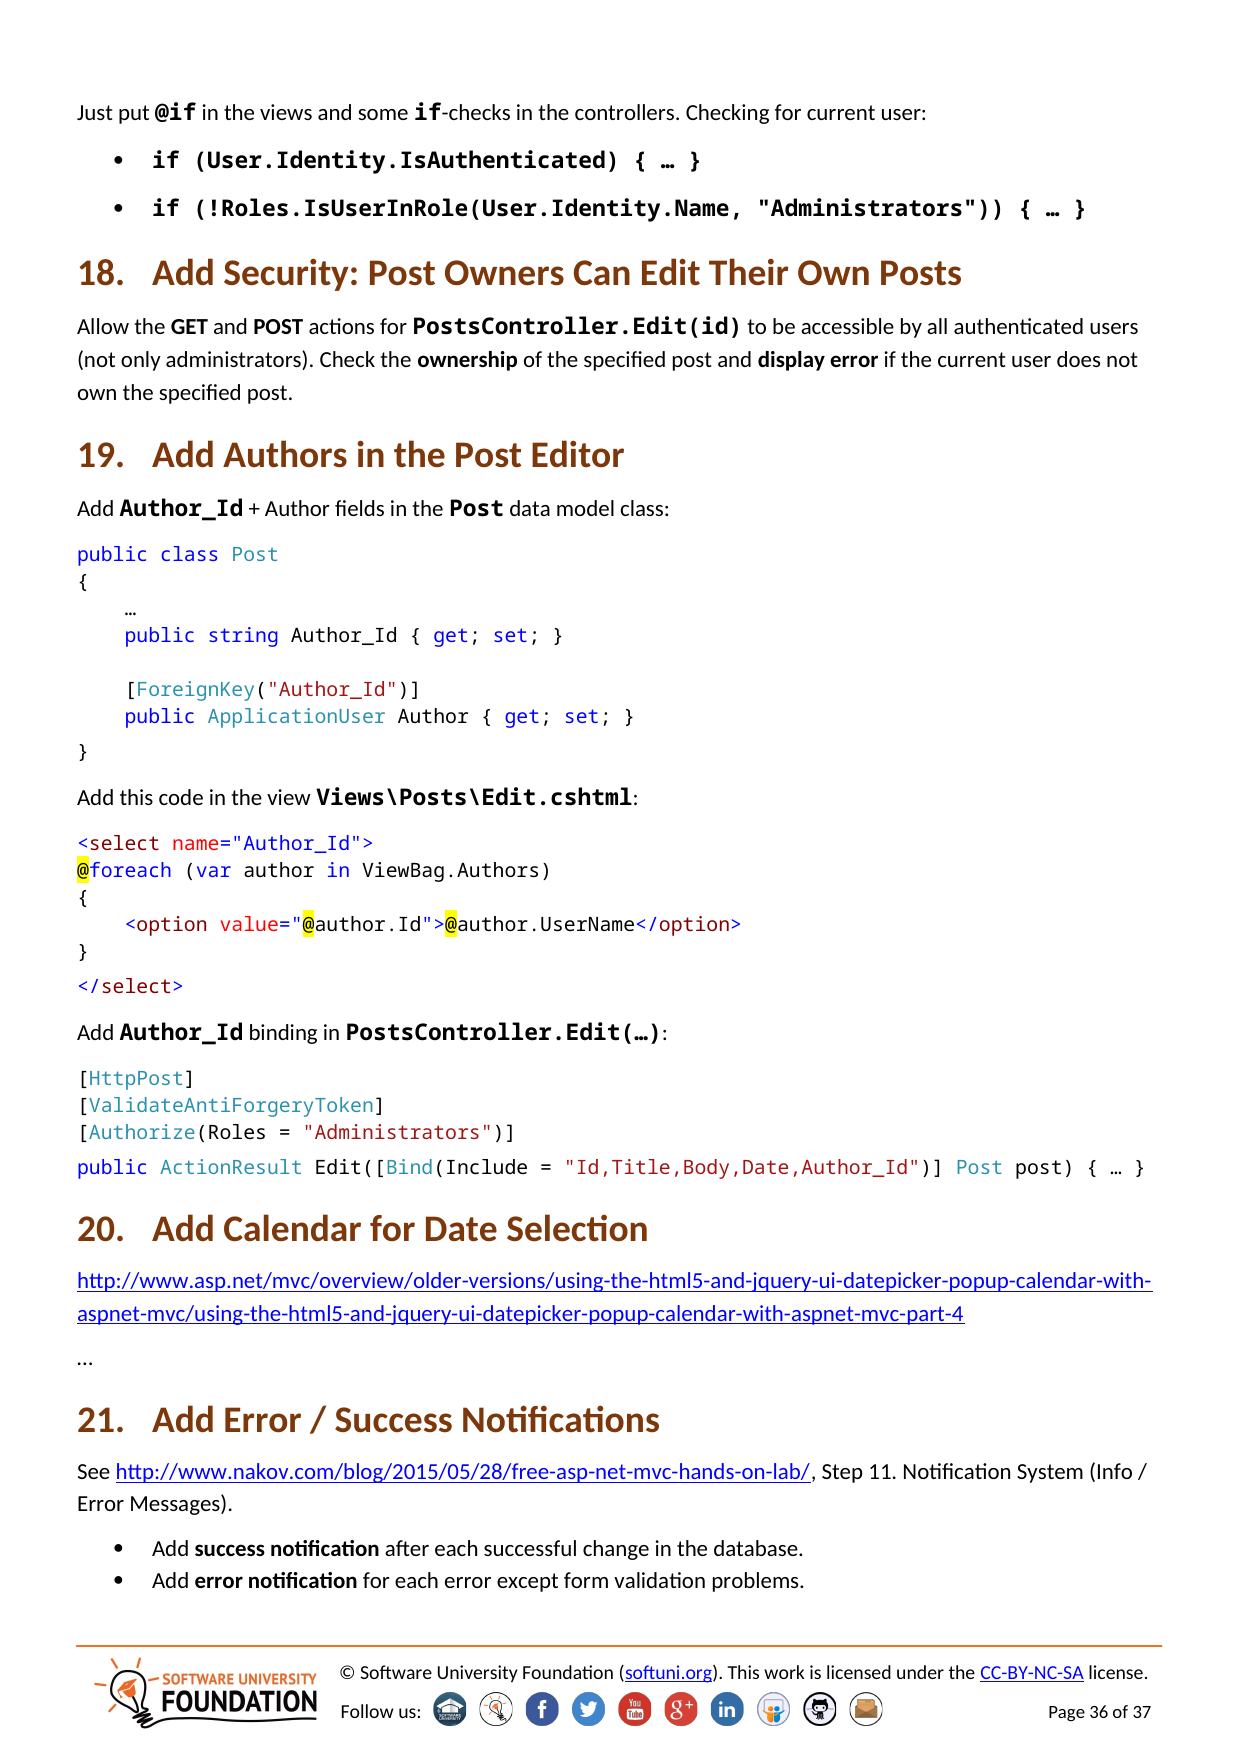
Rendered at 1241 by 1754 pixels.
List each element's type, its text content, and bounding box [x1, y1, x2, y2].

subtitle Add Calendar for Date Selection [77, 1205, 1163, 1251]
picture [572, 1692, 605, 1726]
picture [525, 1692, 559, 1726]
text [ForeignKey("Author_Id")] [77, 675, 1163, 702]
text [Authorize(Roles = "Administrators")] [77, 1118, 1163, 1145]
list Add success notification after each successful change in the database. [114, 1534, 1163, 1562]
text } [77, 937, 1163, 964]
text { [77, 883, 1163, 910]
text } [77, 737, 1163, 764]
picture [433, 1692, 467, 1726]
picture [803, 1692, 837, 1726]
text <option value="@author.Id">@author.UserName</option> [314, 910, 445, 937]
text <option value="@author.Id">@author.UserName</option> [457, 910, 1163, 937]
text Add this code in the view Views\Posts\Edit.cshtml: [77, 781, 1163, 812]
picture [849, 1692, 883, 1726]
text [ValidateAntiForgeryToken] [77, 1091, 1163, 1118]
text http://www.asp.net/mvc/overview/older-versions/using-the-html5-and-jquery-ui-datepicker-popup-calendar-with-aspnet-mvc/using-the-html5-and-jquery-ui-datepicker-popup-calendar-with-aspnet-mvc-part-4 [77, 1266, 1163, 1327]
text Add Author_Id + Author fields in the Post data model class: [77, 492, 1163, 523]
subtitle Add Authors in the Post Editor [77, 431, 1163, 477]
text </select> [77, 972, 1163, 999]
list if (User.Identity.IsAuthenticated) { … } [114, 144, 1163, 175]
text [HttpPost] [77, 1064, 1163, 1091]
text Just put @if in the views and some if-checks in the controllers. Checking for current user: [77, 95, 1163, 127]
text … [77, 594, 1163, 621]
list if (!Roles.IsUserInRole(User.Identity.Name, "Administrators")) { … } [114, 192, 1163, 223]
text <select name="Author_Id"> [77, 829, 1163, 856]
text <option value="@author.Id">@author.UserName</option> [77, 910, 303, 937]
text … [77, 1343, 1163, 1371]
text public ActionResult Edit([Bind(Include = "Id,Title,Body,Date,Author_Id")] Post post) { … } [77, 1154, 1163, 1181]
picture [664, 1692, 698, 1726]
picture [93, 1656, 317, 1729]
subtitle Add Error / Success Notifications [77, 1396, 1163, 1442]
picture [618, 1692, 652, 1726]
picture [479, 1692, 513, 1726]
list Add error notification for each error except form validation problems. [114, 1566, 1163, 1594]
subtitle Add Security: Post Owners Can Edit Their Own Posts [77, 249, 1163, 295]
text Add Author_Id binding in PostsController.Edit(…): [77, 1016, 1163, 1047]
text Allow the GET and POST actions for PostsController.Edit(id) to be accessible by all authenticated users (not only administrators). Check the ownership of the specified post and display error if the current user does not own the specified post. [77, 310, 1163, 406]
text See http://www.nakov.com/blog/2015/05/28/free-asp-net-mvc-hands-on-lab/, Step 11. Notification System (Info / Error Messages). [77, 1457, 1163, 1518]
text public string Author_Id { get; set; } [77, 621, 1163, 648]
text public ApplicationUser Author { get; set; } [77, 702, 1163, 729]
text public class Post [77, 540, 1163, 567]
picture [757, 1692, 790, 1726]
text { [77, 567, 1163, 594]
text @foreach (var author in ViewBag.Authors) [89, 856, 1163, 883]
picture [710, 1692, 744, 1726]
